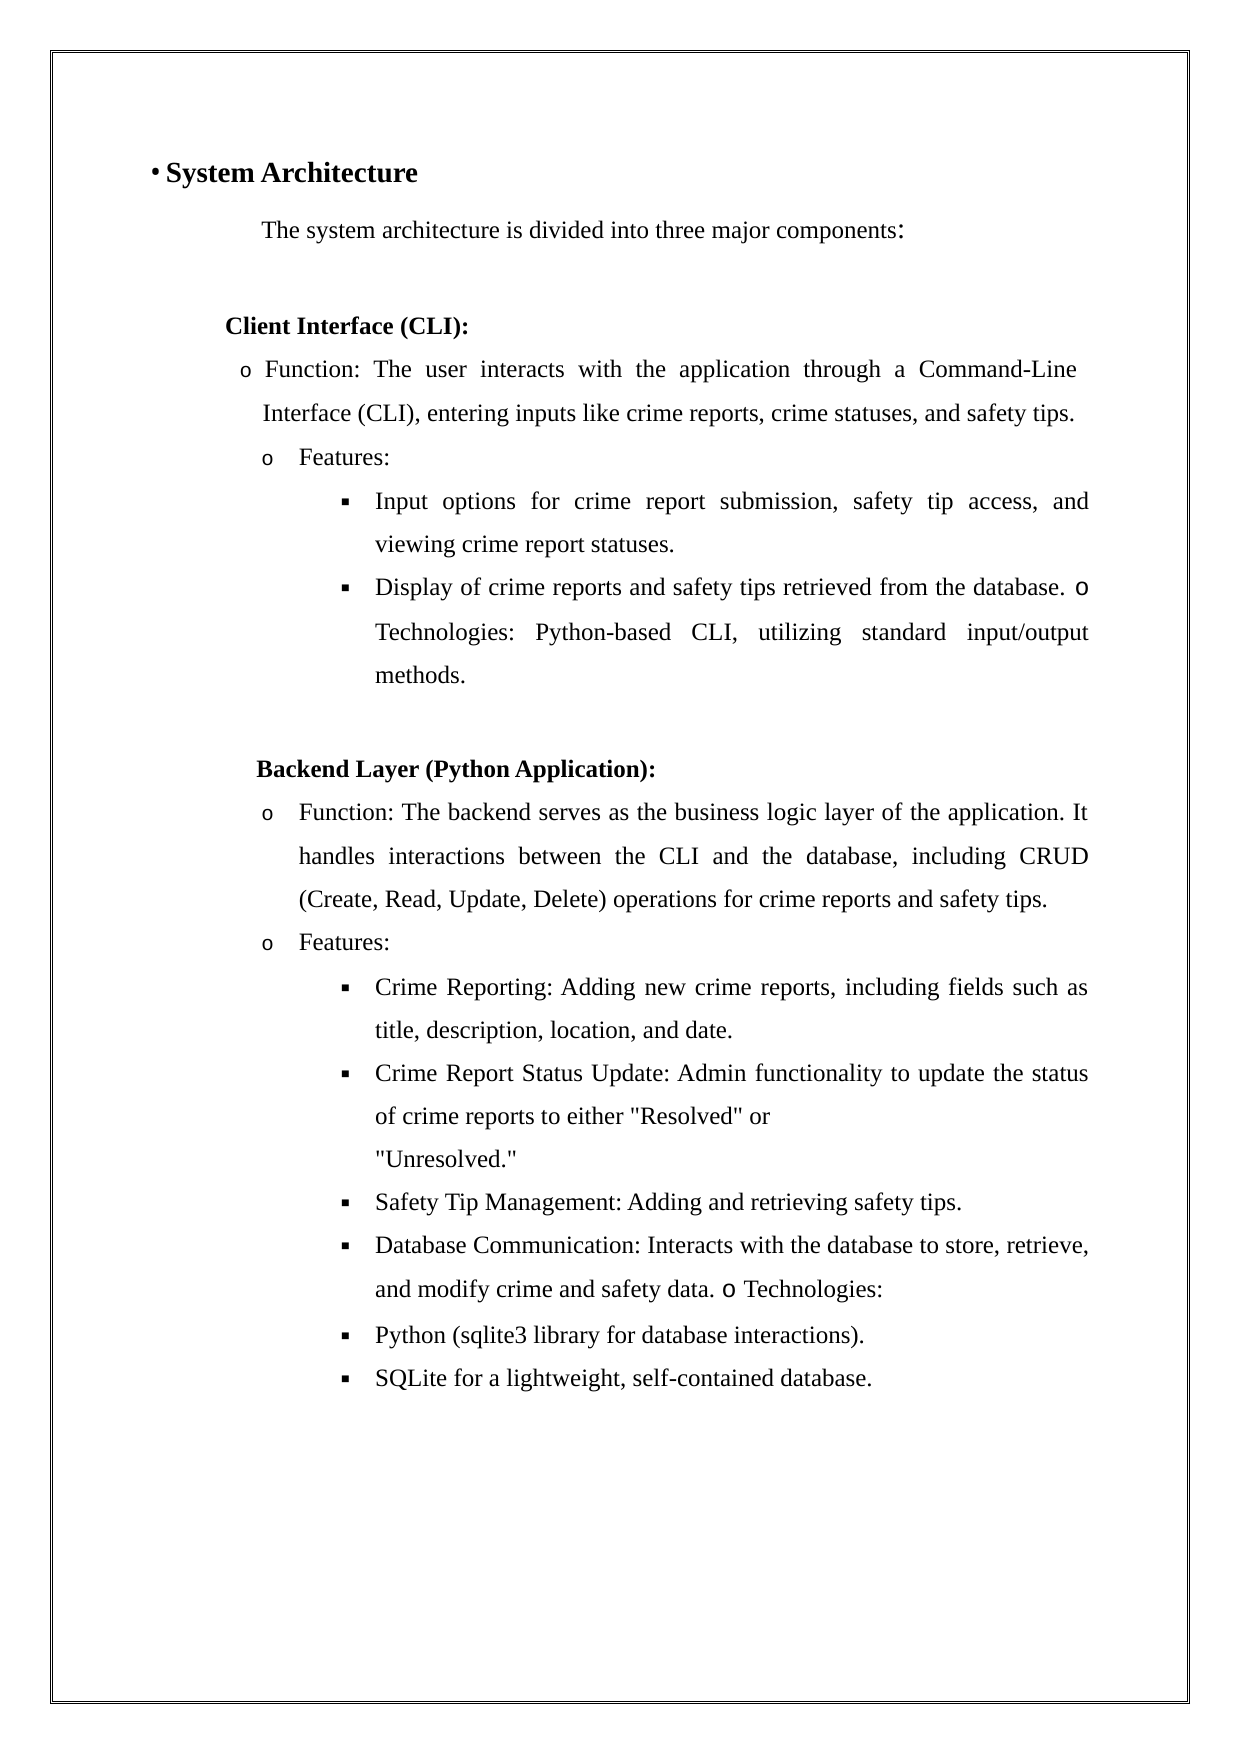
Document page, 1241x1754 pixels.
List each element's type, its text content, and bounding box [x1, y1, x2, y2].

text Backend Layer (Python Application): [150, 754, 1089, 783]
list Crime Reporting: Adding new crime reports, including fields such as title, description, location, and date. [337, 972, 1089, 1044]
text The system architecture is divided into three major components: [261, 211, 1089, 244]
list Input options for crime report submission, safety tip access, and viewing crime report statuses. [337, 486, 1089, 558]
subtitle • System Architecture [150, 151, 1089, 191]
list Crime Report Status Update: Admin functionality to update the status of crime reports to either "Resolved" or [337, 1058, 1089, 1130]
text o Function: The user interacts with the application through a Command-Line Interface (CLI), entering inputs like crime reports, crime statuses, and safety tips. [225, 354, 1078, 427]
list Python (sqlite3 library for database interactions). [337, 1320, 1089, 1349]
list Function: The backend serves as the business logic layer of the application. It handles interactions between the CLI and the database, including CRUD (Create, Read, Update, Delete) operations for crime reports and safety tips. [261, 797, 1089, 913]
list Features: [261, 927, 1089, 957]
list Database Communication: Interacts with the database to store, retrieve, and modify crime and safety data. o Technologies: [337, 1231, 1089, 1304]
text Client Interface (CLI): [225, 311, 1078, 340]
text "Unresolved." [375, 1144, 1089, 1173]
list Safety Tip Management: Adding and retrieving safety tips. [337, 1187, 1089, 1216]
list Features: [261, 442, 1089, 471]
list SQLite for a lightweight, self-contained database. [337, 1363, 1089, 1392]
list Display of crime reports and safety tips retrieved from the database. o Technologies: Python-based CLI, utilizing standard input/output methods. [337, 572, 1089, 689]
